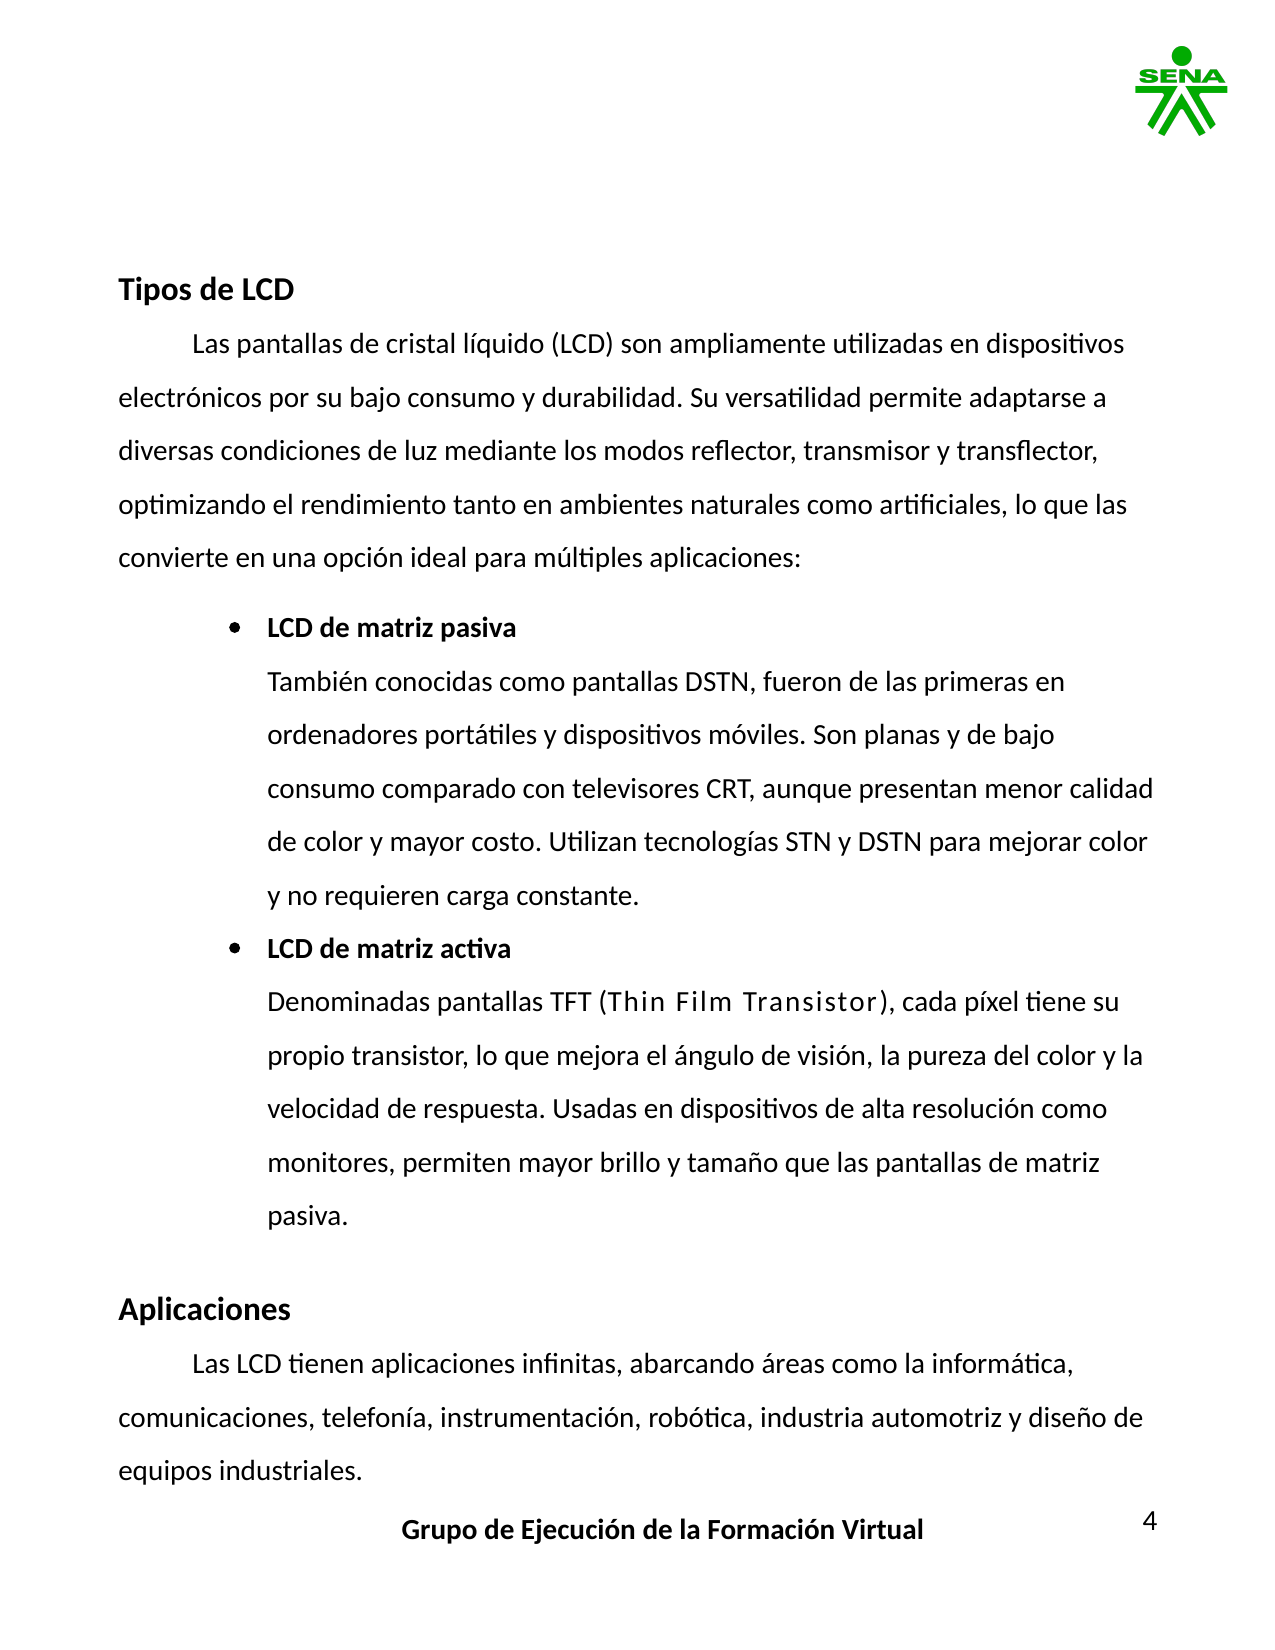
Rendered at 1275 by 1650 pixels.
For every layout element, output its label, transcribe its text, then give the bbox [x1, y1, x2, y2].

list LCD de matriz pasiva [229, 609, 1157, 645]
list LCD de matriz activa [229, 930, 1157, 966]
text Las LCD tienen aplicaciones infinitas, abarcando áreas como la informática, comunicaciones, telefonía, instrumentación, robótica, industria automotriz y diseño de equipos industriales. [118, 1346, 1157, 1488]
subtitle Tipos de LCD [118, 268, 1157, 309]
subtitle Aplicaciones [118, 1288, 1157, 1329]
picture [1135, 46, 1228, 136]
text Las pantallas de cristal líquido (LCD) son ampliamente utilizadas en dispositivos electrónicos por su bajo consumo y durabilidad. Su versatilidad permite adaptarse a diversas condiciones de luz mediante los modos reflector, transmisor y transflector, optimizando el rendimiento tanto en ambientes naturales como artificiales, lo que las convierte en una opción ideal para múltiples aplicaciones: [118, 326, 1157, 575]
list Denominadas pantallas TFT (Thin Film Transistor), cada píxel tiene su propio transistor, lo que mejora el ángulo de visión, la pureza del color y la velocidad de respuesta. Usadas en dispositivos de alta resolución como monitores, permiten mayor brillo y tamaño que las pantallas de matriz pasiva. [267, 983, 1157, 1233]
list También conocidas como pantallas DSTN, fueron de las primeras en ordenadores portátiles y dispositivos móviles. Son planas y de bajo consumo comparado con televisores CRT, aunque presentan menor calidad de color y mayor costo. Utilizan tecnologías STN y DSTN para mejorar color y no requieren carga constante. [267, 663, 1157, 912]
